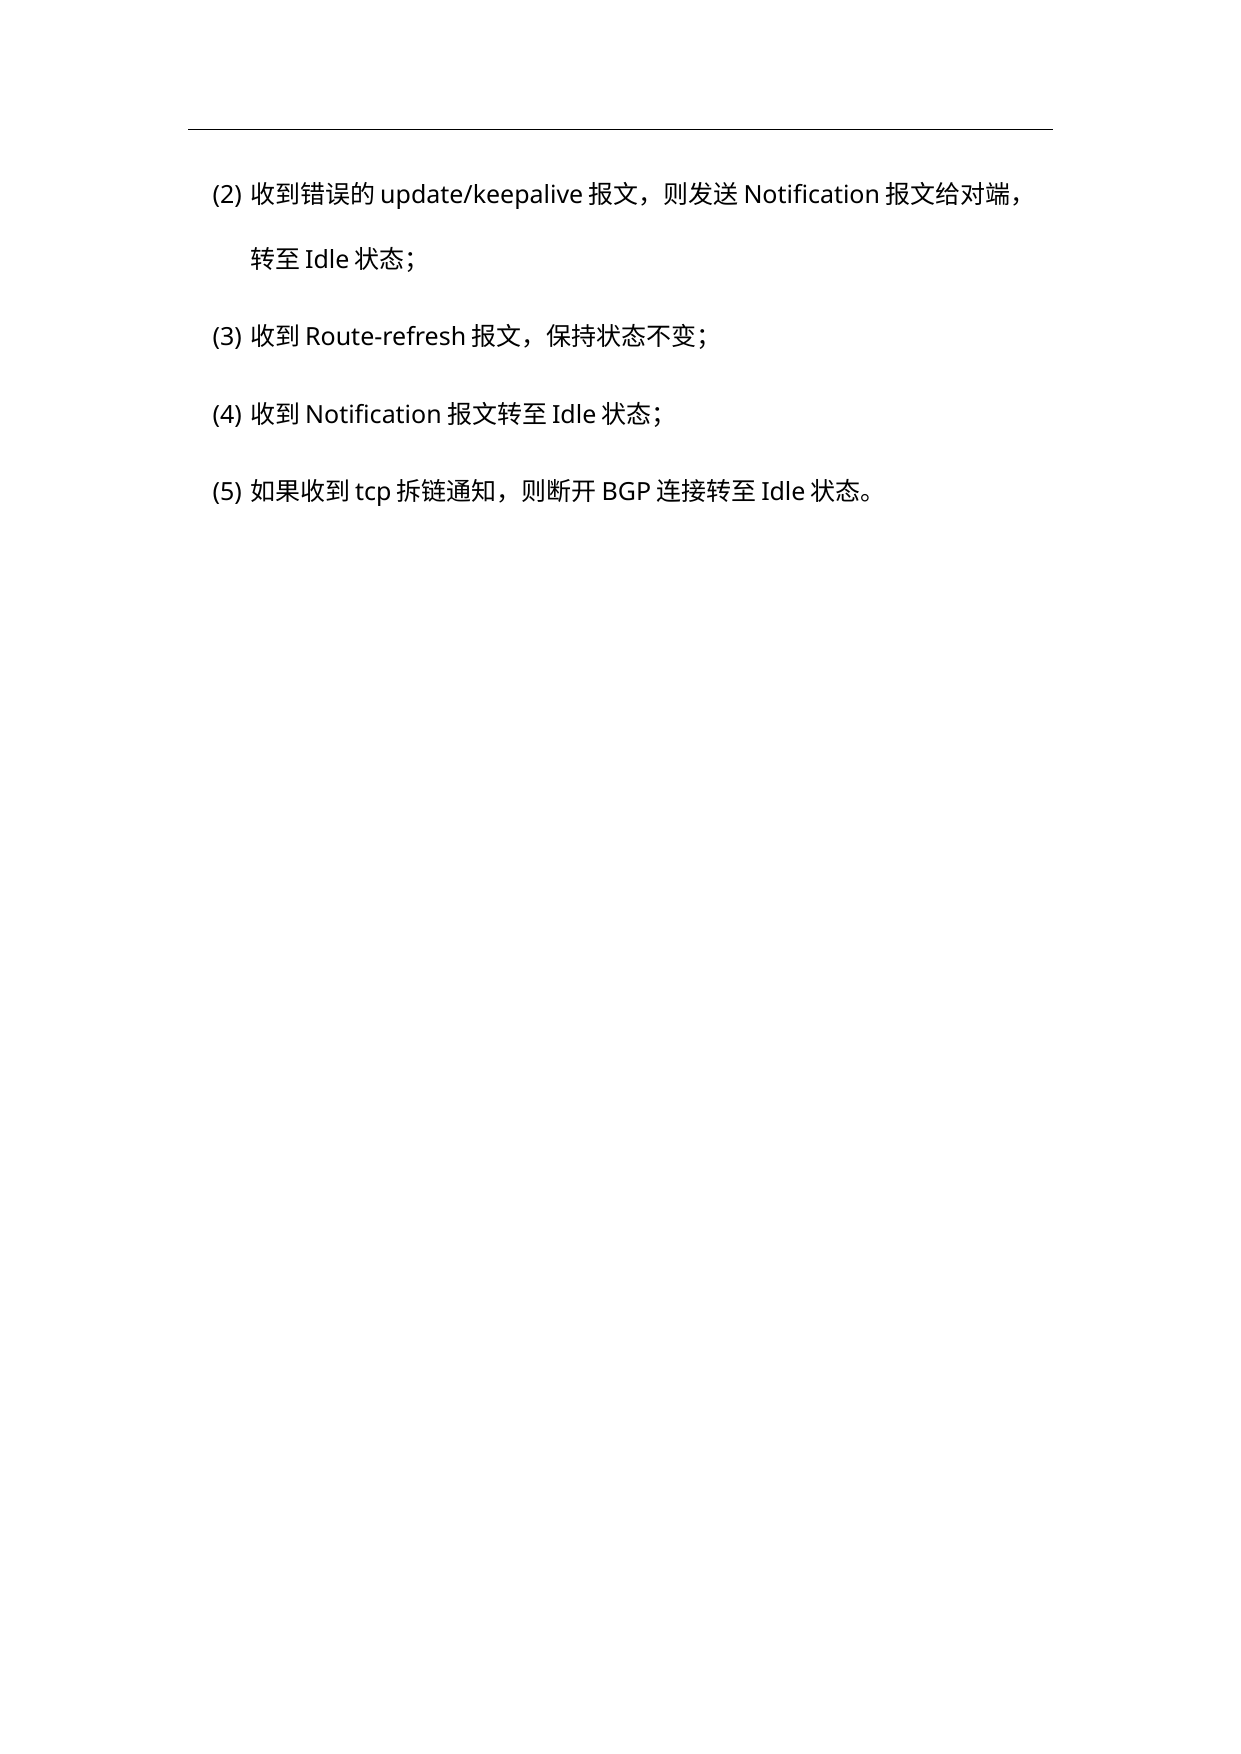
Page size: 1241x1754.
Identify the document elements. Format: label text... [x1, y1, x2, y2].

list 收到错误的update/keepalive报文，则发送Notification报文给对端，转至Idle状态； [212, 160, 1053, 290]
list 收到Notification报文转至Idle状态； [212, 380, 1053, 445]
list 如果收到tcp拆链通知，则断开BGP连接转至Idle状态。 [212, 457, 1053, 522]
list 收到Route-refresh报文，保持状态不变； [212, 302, 1053, 367]
